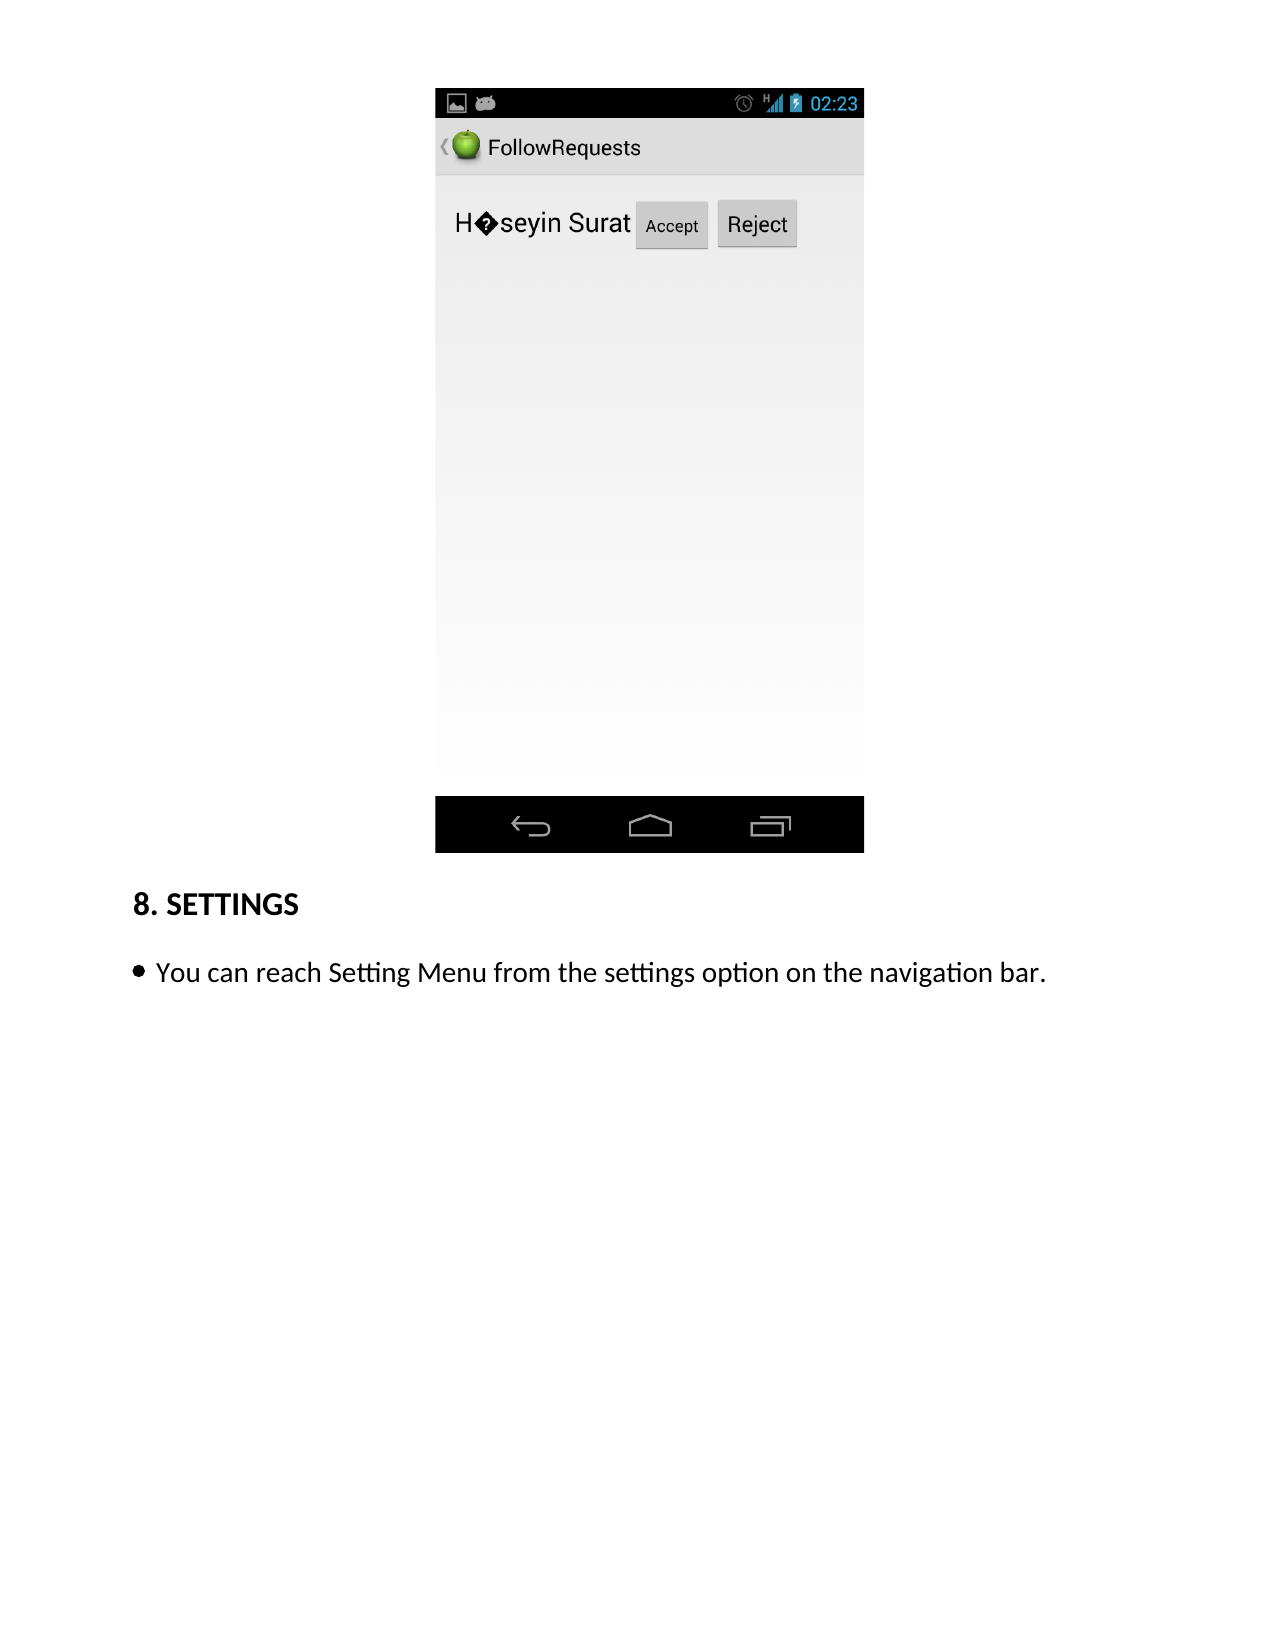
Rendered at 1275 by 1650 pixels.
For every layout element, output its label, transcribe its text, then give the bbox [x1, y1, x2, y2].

list You can reach Setting Menu from the settings option on the navigation bar. [133, 954, 1167, 990]
text 8. SETTINGS [133, 883, 1167, 924]
picture [435, 88, 865, 853]
